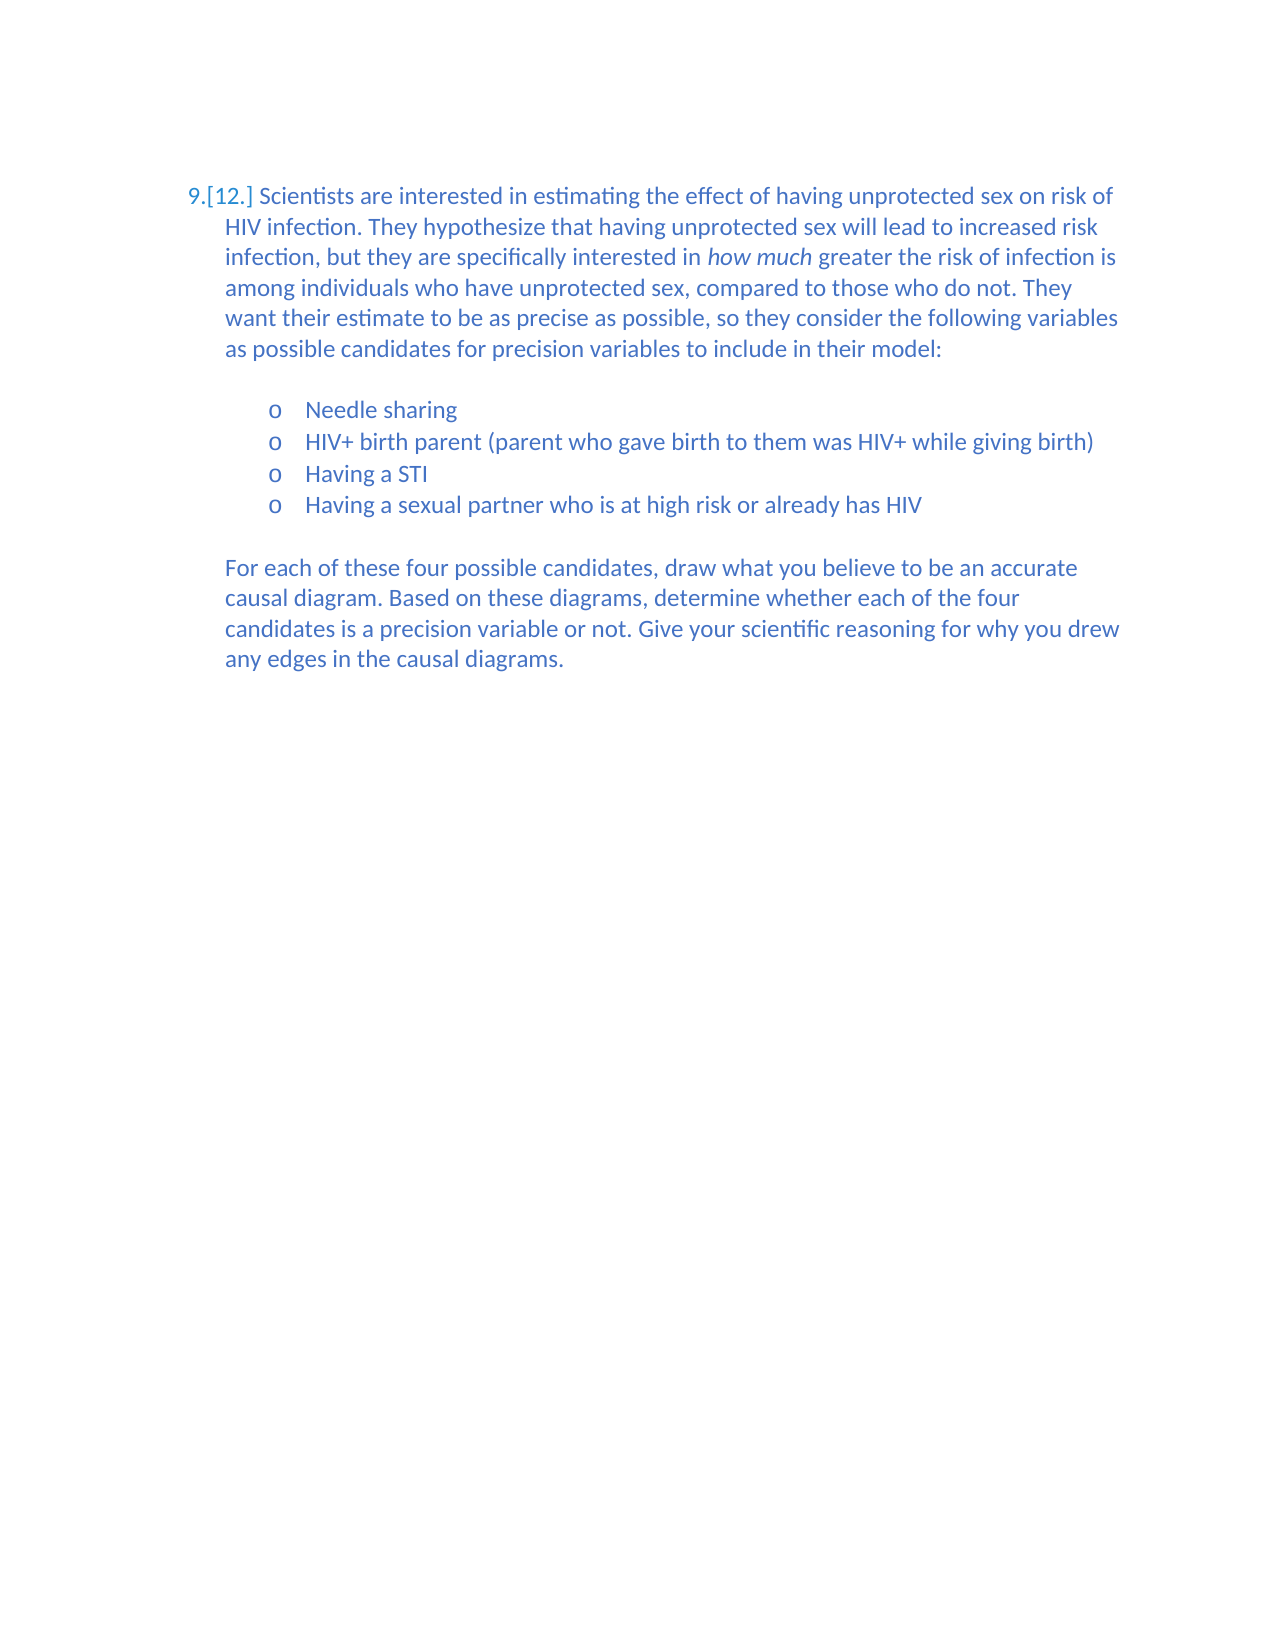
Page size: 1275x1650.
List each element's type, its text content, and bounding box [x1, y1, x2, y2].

list Scientists are interested in estimating the effect of having unprotected sex on risk of HIV infection. They hypothesize that having unprotected sex will lead to increased risk infection, but they are specifically interested in how much greater the risk of infection is among individuals who have unprotected sex, compared to those who do not. They want their estimate to be as precise as possible, so they consider the following variables as possible candidates for precision variables to include in their model: [187, 181, 1125, 364]
list HIV+ birth parent (parent who gave birth to them was HIV+ while giving birth) [268, 426, 1125, 458]
list For each of these four possible candidates, draw what you believe to be an accurate causal diagram. Based on these diagrams, determine whether each of the four candidates is a precision variable or not. Give your scientific reasoning for why you drew any edges in the causal diagrams. [225, 552, 1125, 674]
list Having a STI [268, 458, 1125, 489]
list Having a sexual partner who is at high risk or already has HIV [268, 489, 1125, 521]
list Needle sharing [268, 394, 1125, 426]
